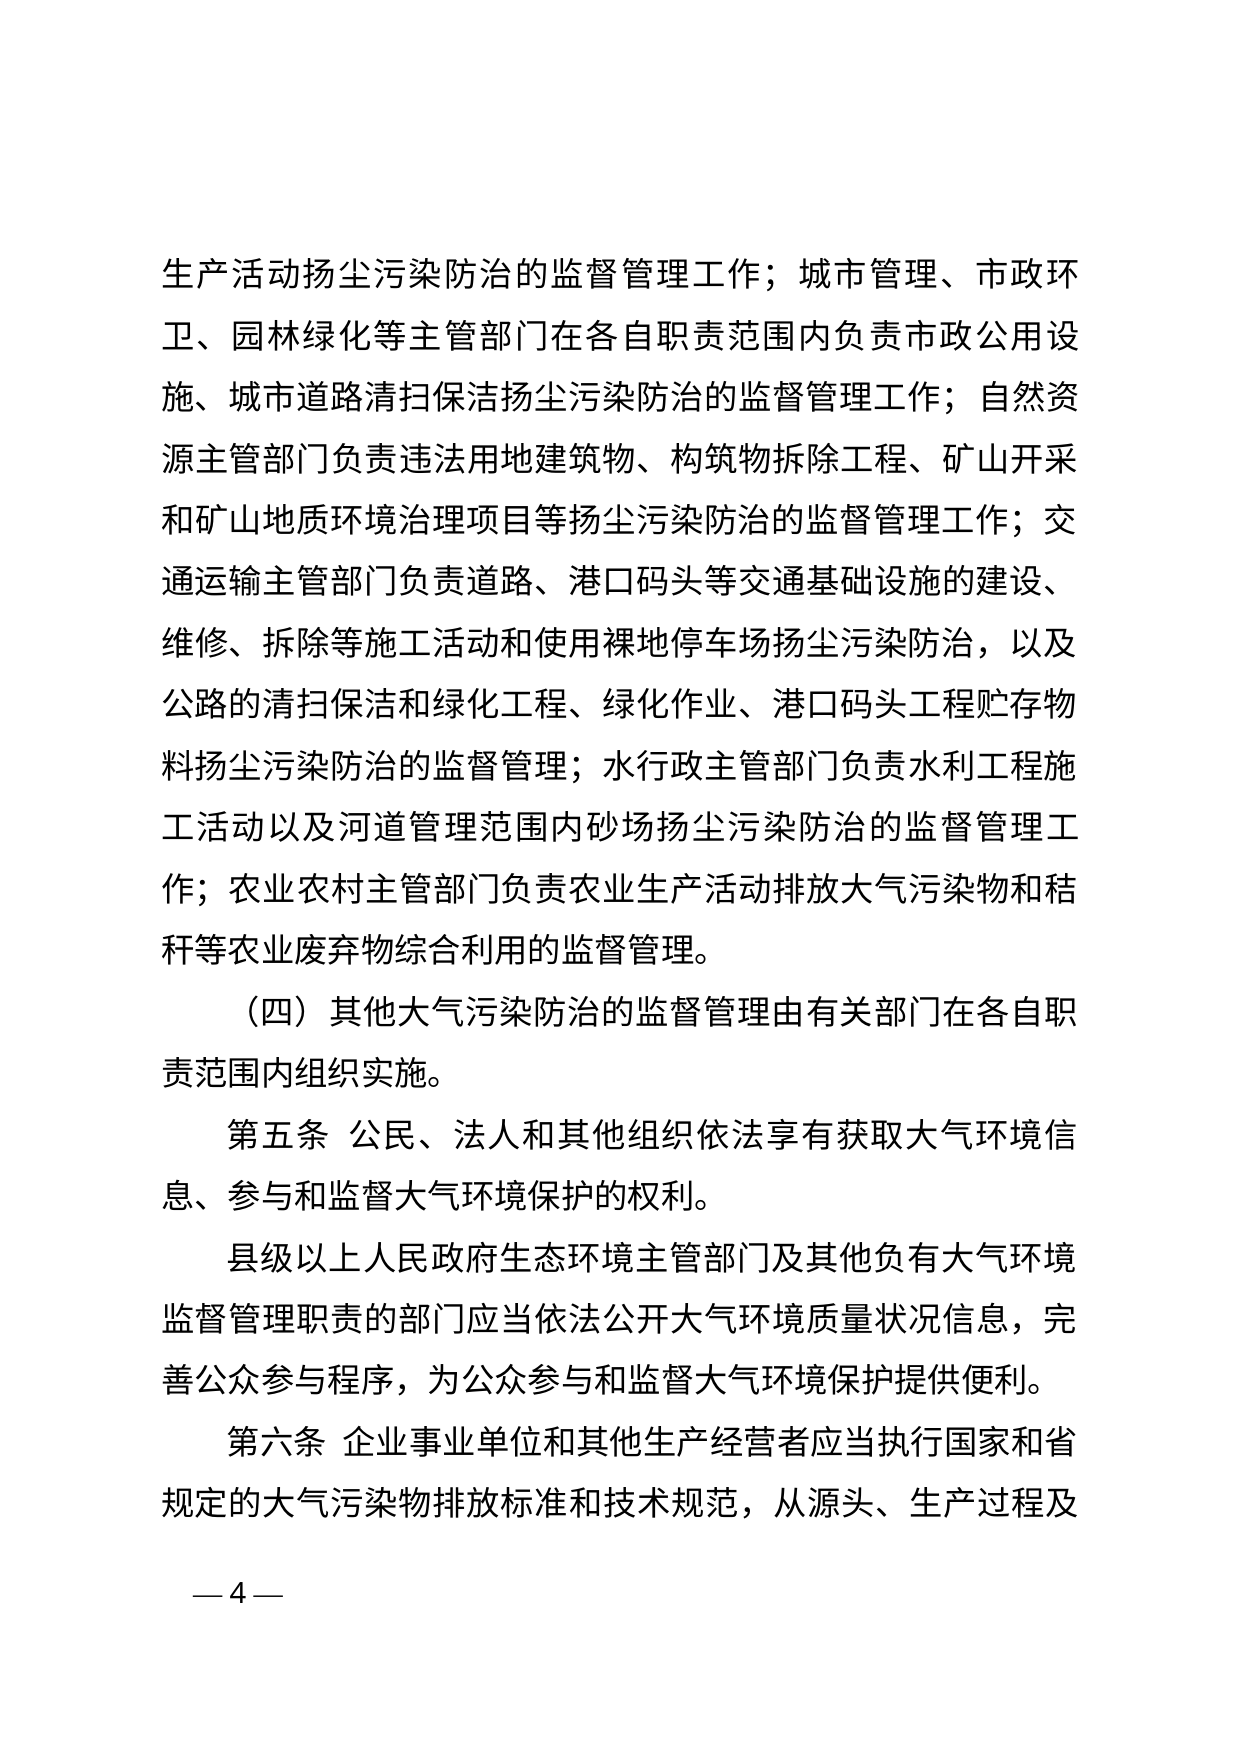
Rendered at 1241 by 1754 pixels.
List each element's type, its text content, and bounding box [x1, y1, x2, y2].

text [161, 237, 1079, 975]
text 第五条 公民、法人和其他组织依法享有获取大气环境信息、参与和监督大气环境保护的权利。 [161, 1098, 1079, 1221]
text 县级以上人民政府生态环境主管部门及其他负有大气环境监督管理职责的部门应当依法公开大气环境质量状况信息，完善公众参与程序，为公众参与和监督大气环境保护提供便利。 [161, 1221, 1079, 1405]
text （四）其他大气污染防治的监督管理由有关部门在各自职责范围内组织实施。 [161, 975, 1079, 1098]
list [161, 1405, 1079, 1528]
